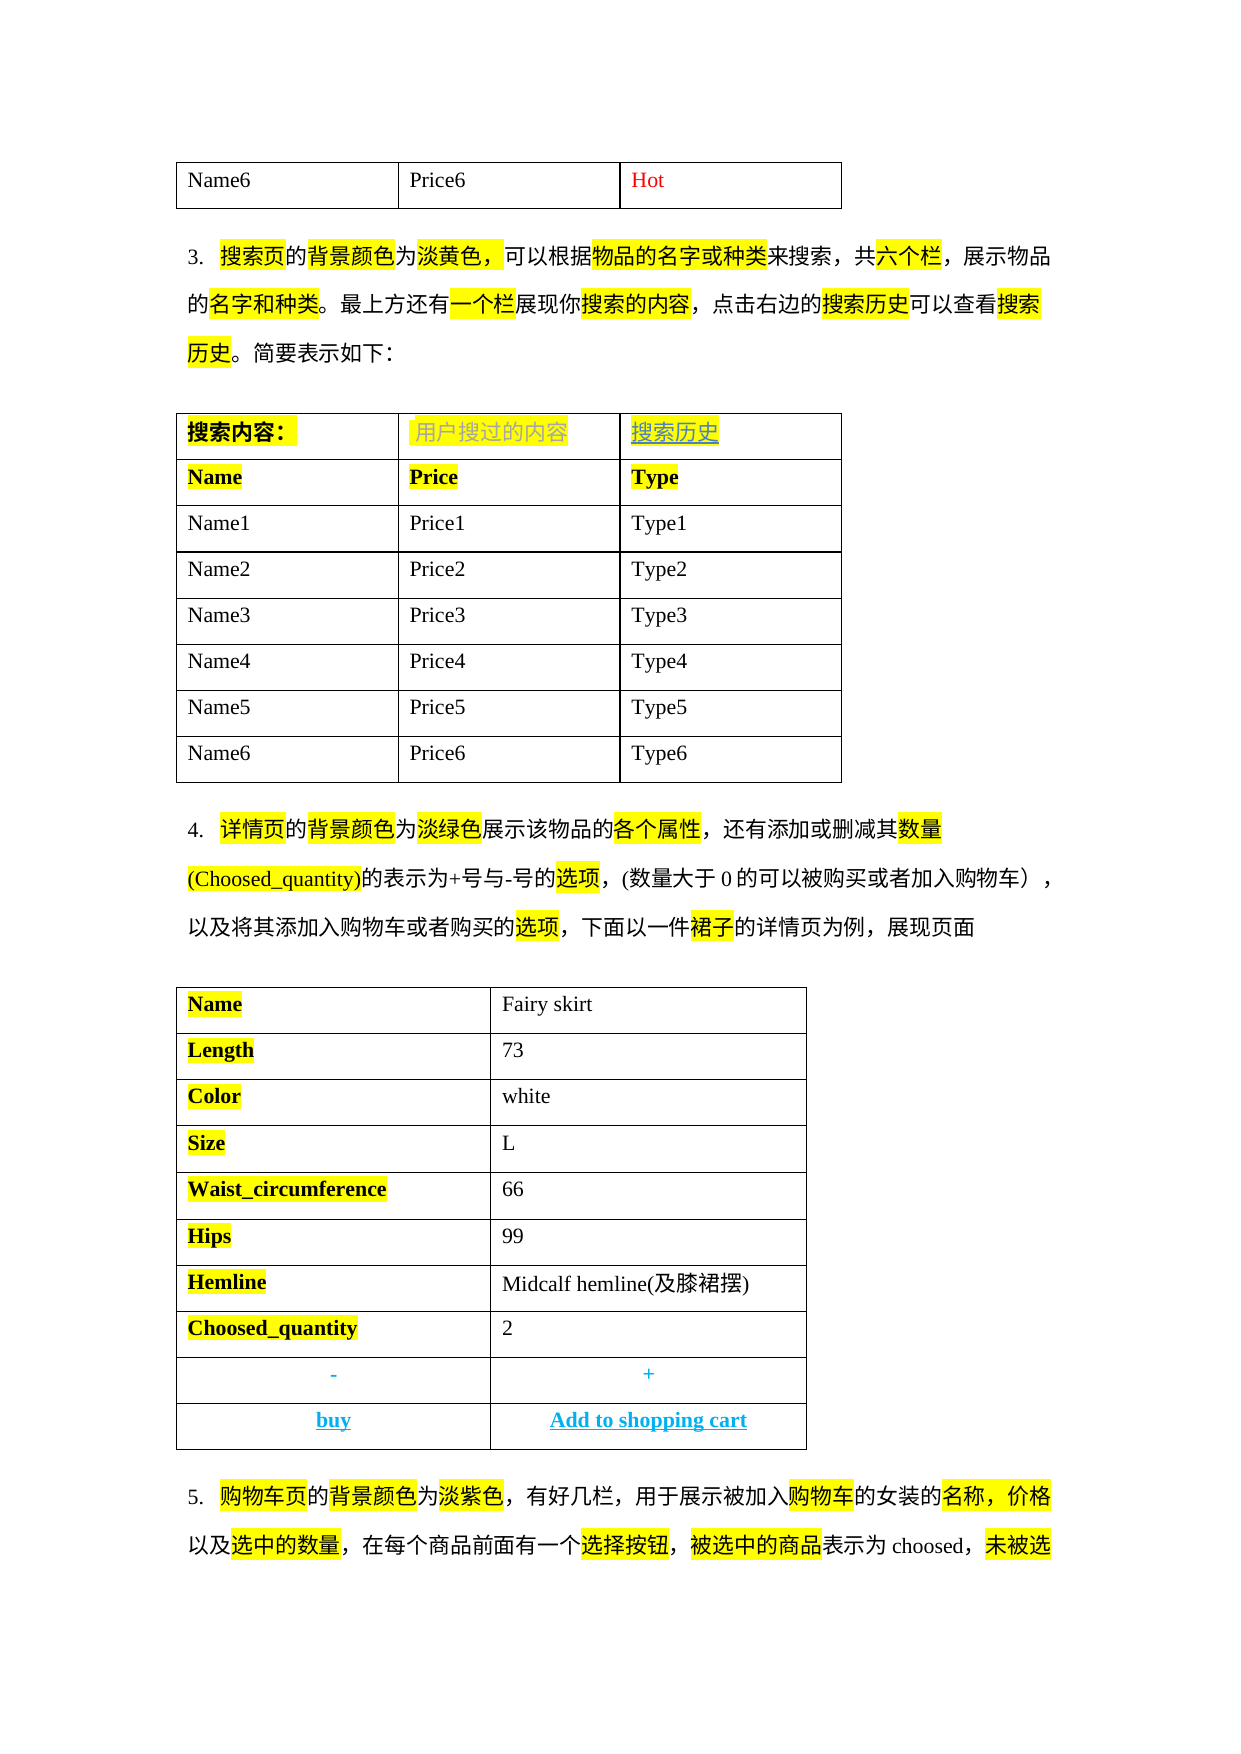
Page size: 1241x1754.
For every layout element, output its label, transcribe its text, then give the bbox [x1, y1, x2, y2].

table_cell Name1 [177, 506, 398, 551]
table_header 搜索内容： [177, 414, 398, 459]
table_cell Price6 [399, 163, 619, 208]
table_cell Hemline [177, 1266, 490, 1311]
table_cell white [491, 1080, 806, 1125]
table_cell 66 [491, 1173, 806, 1218]
table_cell Type2 [621, 553, 841, 597]
table_header 用户搜过的内容 [399, 414, 619, 459]
table_cell 73 [491, 1034, 806, 1079]
table_cell buy [177, 1404, 490, 1449]
table_cell Midcalf hemline(及膝裙摆) [491, 1266, 806, 1311]
table_cell Price1 [399, 506, 619, 551]
table_cell Add to shopping cart [491, 1404, 806, 1449]
table_cell Price [399, 460, 619, 505]
table_cell Name6 [177, 163, 398, 208]
table_cell Name3 [177, 599, 398, 643]
table_cell Name6 [177, 737, 398, 782]
table_cell Hips [177, 1220, 490, 1264]
table_cell Type1 [621, 506, 841, 551]
table_cell Price5 [399, 691, 619, 736]
table_cell Price4 [399, 645, 619, 689]
table_cell L [491, 1126, 806, 1172]
table_cell Type4 [621, 645, 841, 689]
table_cell 2 [491, 1312, 806, 1357]
table_cell Price3 [399, 599, 619, 643]
list 详情页的背景颜色为淡绿色展示该物品的各个属性，还有添加或删减其数量(Choosed_quantity)的表示为+号与-号的选项，(数量大于0的可以被购买或者加入购物车），以及将其添加入购物车或者购买的选项，下面以一件裙子的详情页为例，展现页面 [187, 812, 1053, 942]
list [187, 1479, 1053, 1560]
table_cell 99 [491, 1220, 806, 1264]
table_cell Length [177, 1034, 490, 1079]
table_cell Type [621, 460, 841, 505]
table_header Name [177, 988, 490, 1033]
table_cell Price6 [399, 737, 619, 782]
table_header 搜索历史 [621, 414, 841, 459]
table_cell Name [177, 460, 398, 505]
table_cell Type5 [621, 691, 841, 736]
table_cell Choosed_quantity [177, 1312, 490, 1357]
table_cell Name4 [177, 645, 398, 689]
table_cell Name2 [177, 553, 398, 597]
table_cell - [177, 1358, 490, 1403]
table_header Fairy skirt [491, 988, 806, 1033]
list 搜索页的背景颜色为淡黄色，可以根据物品的名字或种类来搜索，共六个栏，展示物品的名字和种类。最上方还有一个栏展现你搜索的内容，点击右边的搜索历史可以查看搜索历史。简要表示如下： [187, 238, 1053, 368]
table_cell Color [177, 1080, 490, 1125]
table_cell Type3 [621, 599, 841, 643]
table_cell Name5 [177, 691, 398, 736]
table_cell + [491, 1358, 806, 1403]
table_cell Size [177, 1126, 490, 1172]
table_cell Waist_circumference [177, 1173, 490, 1218]
table_cell Price2 [399, 553, 619, 597]
table_cell Type6 [621, 737, 841, 782]
table_cell Hot [621, 163, 841, 208]
